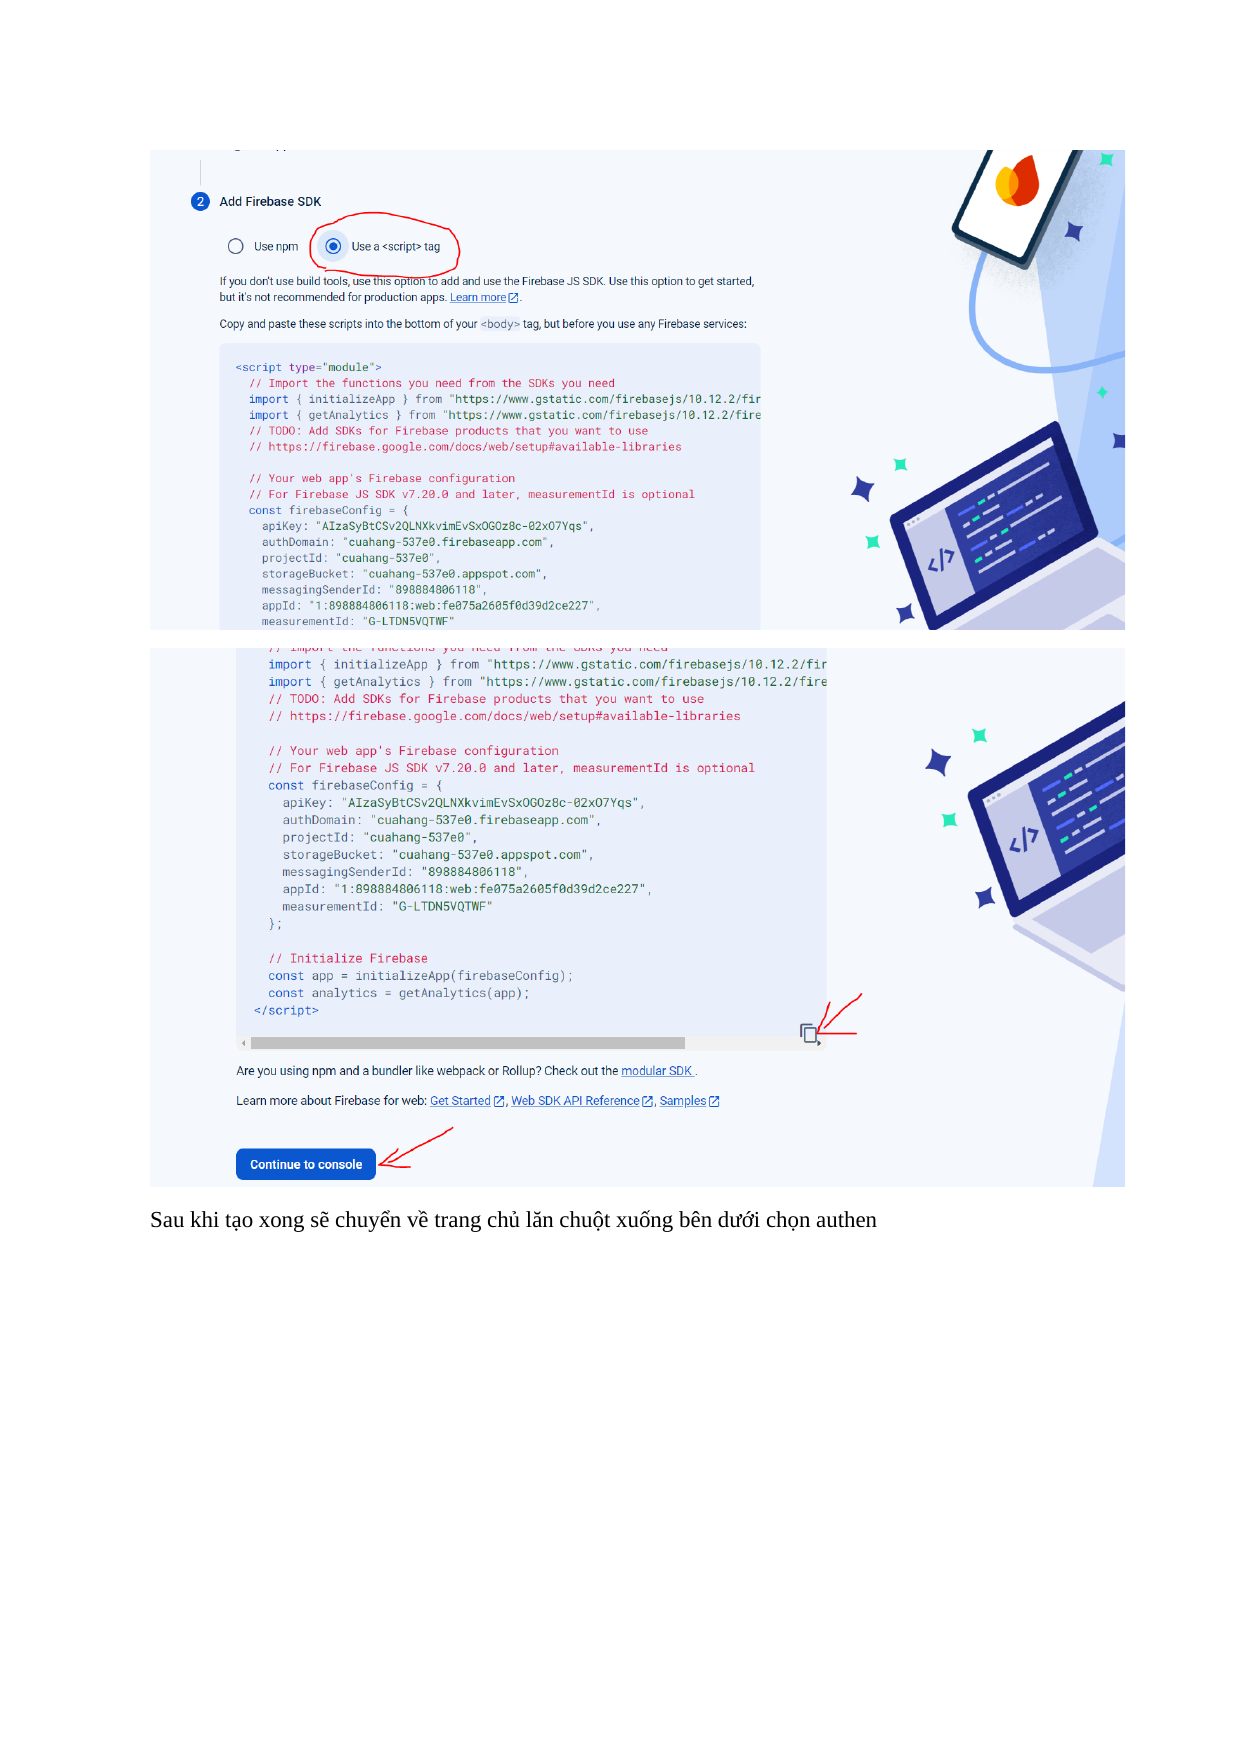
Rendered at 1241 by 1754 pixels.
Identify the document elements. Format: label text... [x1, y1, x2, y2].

picture [150, 648, 1125, 1187]
text Sau khi tạo xong sẽ chuyển về trang chủ lăn chuột xuống bên dưới chọn authen [150, 1206, 1090, 1232]
picture [150, 150, 1125, 630]
